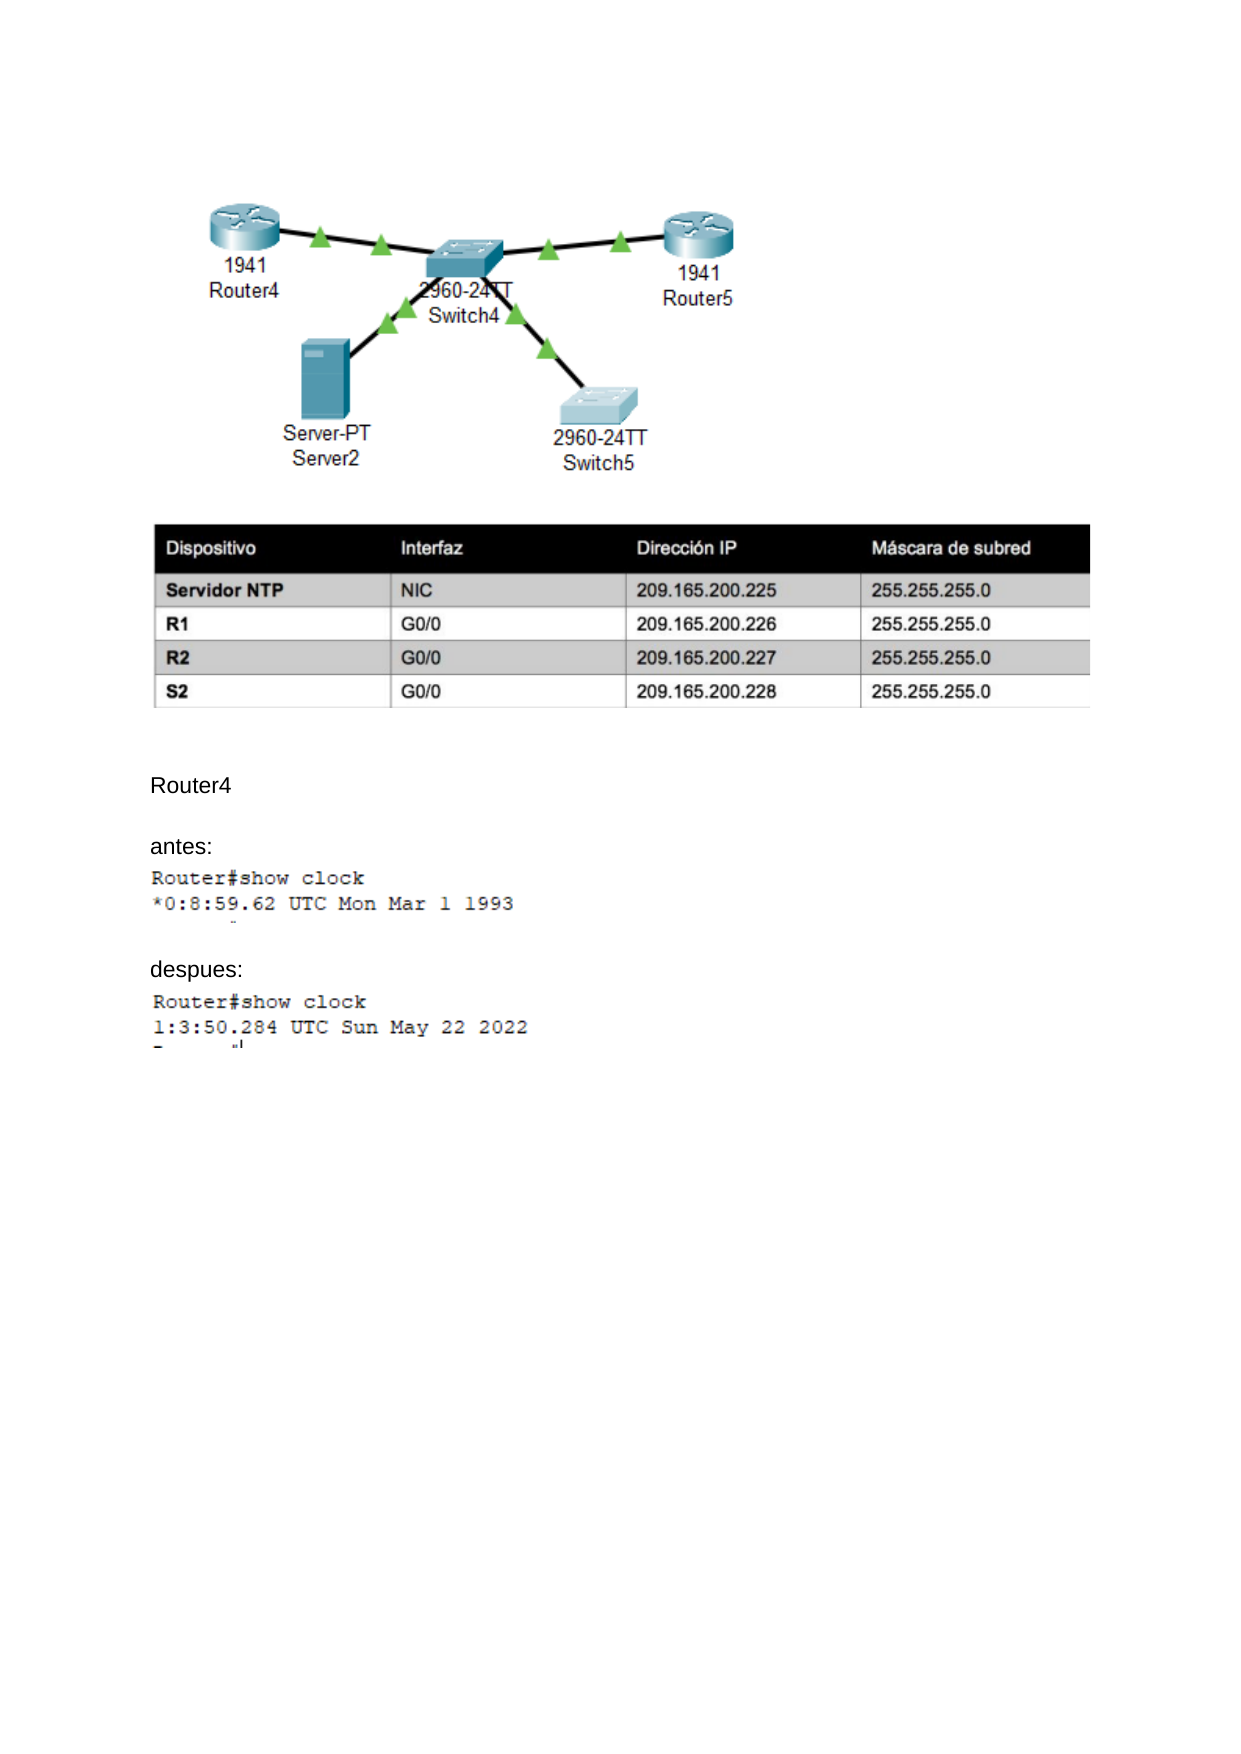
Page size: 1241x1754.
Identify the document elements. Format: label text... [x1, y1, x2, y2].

picture [150, 150, 818, 519]
picture [150, 862, 530, 923]
text despues: [150, 956, 1090, 983]
text Router4 [150, 772, 1090, 799]
picture [150, 522, 1091, 708]
picture [150, 986, 575, 1048]
text antes: [150, 833, 1090, 859]
